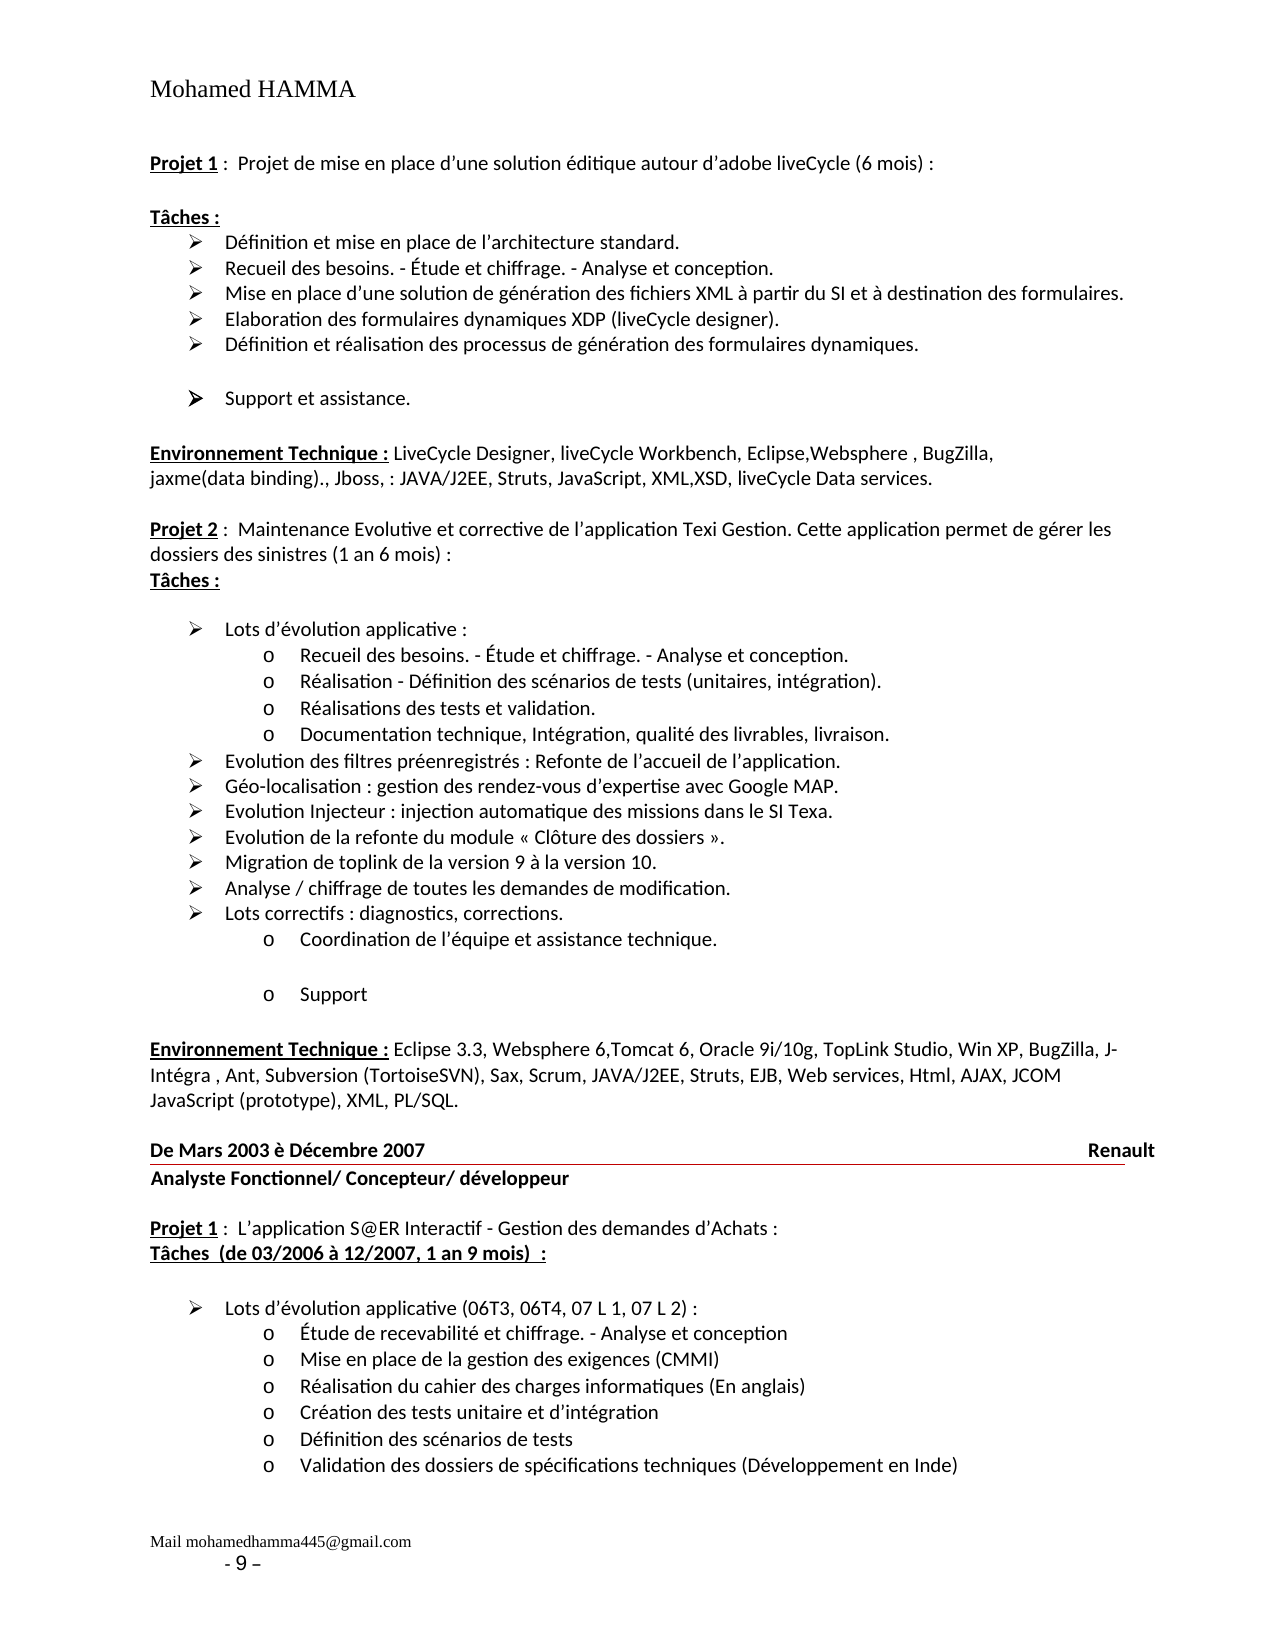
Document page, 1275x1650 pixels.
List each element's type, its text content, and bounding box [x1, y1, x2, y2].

text De Mars 2003 è Décembre 2007 Renault [150, 1137, 1125, 1164]
list Lots d’évolution applicative : [187, 617, 1125, 642]
list Réalisation - Définition des scénarios de tests (unitaires, intégration). [262, 668, 1125, 695]
text Environnement Technique : LiveCycle Designer, liveCycle Workbench, Eclipse,Websphere , BugZilla, [150, 440, 1125, 465]
list Evolution des filtres préenregistrés : Refonte de l’accueil de l’application. [187, 748, 1125, 773]
list Evolution Injecteur : injection automatique des missions dans le SI Texa. [187, 799, 1125, 824]
list Support [262, 981, 1125, 1008]
list Lots correctifs : diagnostics, corrections. [187, 900, 1125, 926]
text Projet 1 : L’application S@ER Interactif - Gestion des demandes d’Achats : [150, 1215, 1125, 1240]
list Elaboration des formulaires dynamiques XDP (liveCycle designer). [187, 306, 1125, 331]
text Projet 2 : Maintenance Evolutive et corrective de l’application Texi Gestion. Cette application permet de gérer les dossiers des sinistres (1 an 6 mois) : [150, 516, 1125, 567]
list Réalisations des tests et validation. [262, 695, 1125, 721]
list Recueil des besoins. - Étude et chiffrage. - Analyse et conception. [262, 642, 1125, 668]
list Migration de toplink de la version 9 à la version 10. [187, 849, 1125, 875]
list Mise en place d’une solution de génération des fichiers XML à partir du SI et à destination des formulaires. [187, 280, 1125, 306]
list Définition et mise en place de l’architecture standard. [187, 229, 1125, 255]
text Environnement Technique : Eclipse 3.3, Websphere 6,Tomcat 6, Oracle 9i/10g, TopLink Studio, Win XP, BugZilla, J-Intégra , Ant, Subversion (TortoiseSVN), Sax, Scrum, JAVA/J2EE, Struts, EJB, Web services, Html, AJAX, JCOM JavaScript (prototype), XML, PL/SQL. [150, 1037, 1125, 1113]
list Lots d’évolution applicative (06T3, 06T4, 07 L 1, 07 L 2) : [187, 1295, 1125, 1320]
text Tâches : [150, 567, 1125, 592]
list Réalisation du cahier des charges informatiques (En anglais) [262, 1373, 1125, 1399]
text Tâches : [150, 204, 1125, 229]
text Analyste Fonctionnel/ Concepteur/ développeur [150, 1165, 1125, 1191]
list Étude de recevabilité et chiffrage. - Analyse et conception [262, 1320, 1125, 1347]
list Définition et réalisation des processus de génération des formulaires dynamiques. [187, 331, 1125, 357]
list Evolution de la refonte du module « Clôture des dossiers ». [187, 824, 1125, 849]
list Support et assistance. [187, 386, 1125, 411]
list Validation des dossiers de spécifications techniques (Développement en Inde) [262, 1452, 1125, 1479]
text Tâches (de 03/2006 à 12/2007, 1 an 9 mois) : [150, 1240, 1125, 1266]
text jaxme(data binding)., Jboss, : JAVA/J2EE, Struts, JavaScript, XML,XSD, liveCycle Data services. [150, 465, 1125, 491]
list Analyse / chiffrage de toutes les demandes de modification. [187, 875, 1125, 900]
list Coordination de l’équipe et assistance technique. [262, 926, 1125, 952]
list Recueil des besoins. - Étude et chiffrage. - Analyse et conception. [187, 255, 1125, 280]
list Mise en place de la gestion des exigences (CMMI) [262, 1347, 1125, 1373]
list Création des tests unitaire et d’intégration [262, 1399, 1125, 1426]
list Géo-localisation : gestion des rendez-vous d’expertise avec Google MAP. [187, 773, 1125, 799]
list Documentation technique, Intégration, qualité des livrables, livraison. [262, 721, 1125, 748]
list Définition des scénarios de tests [262, 1426, 1125, 1452]
text Projet 1 : Projet de mise en place d’une solution éditique autour d’adobe liveCycle (6 mois) : [150, 150, 1125, 175]
